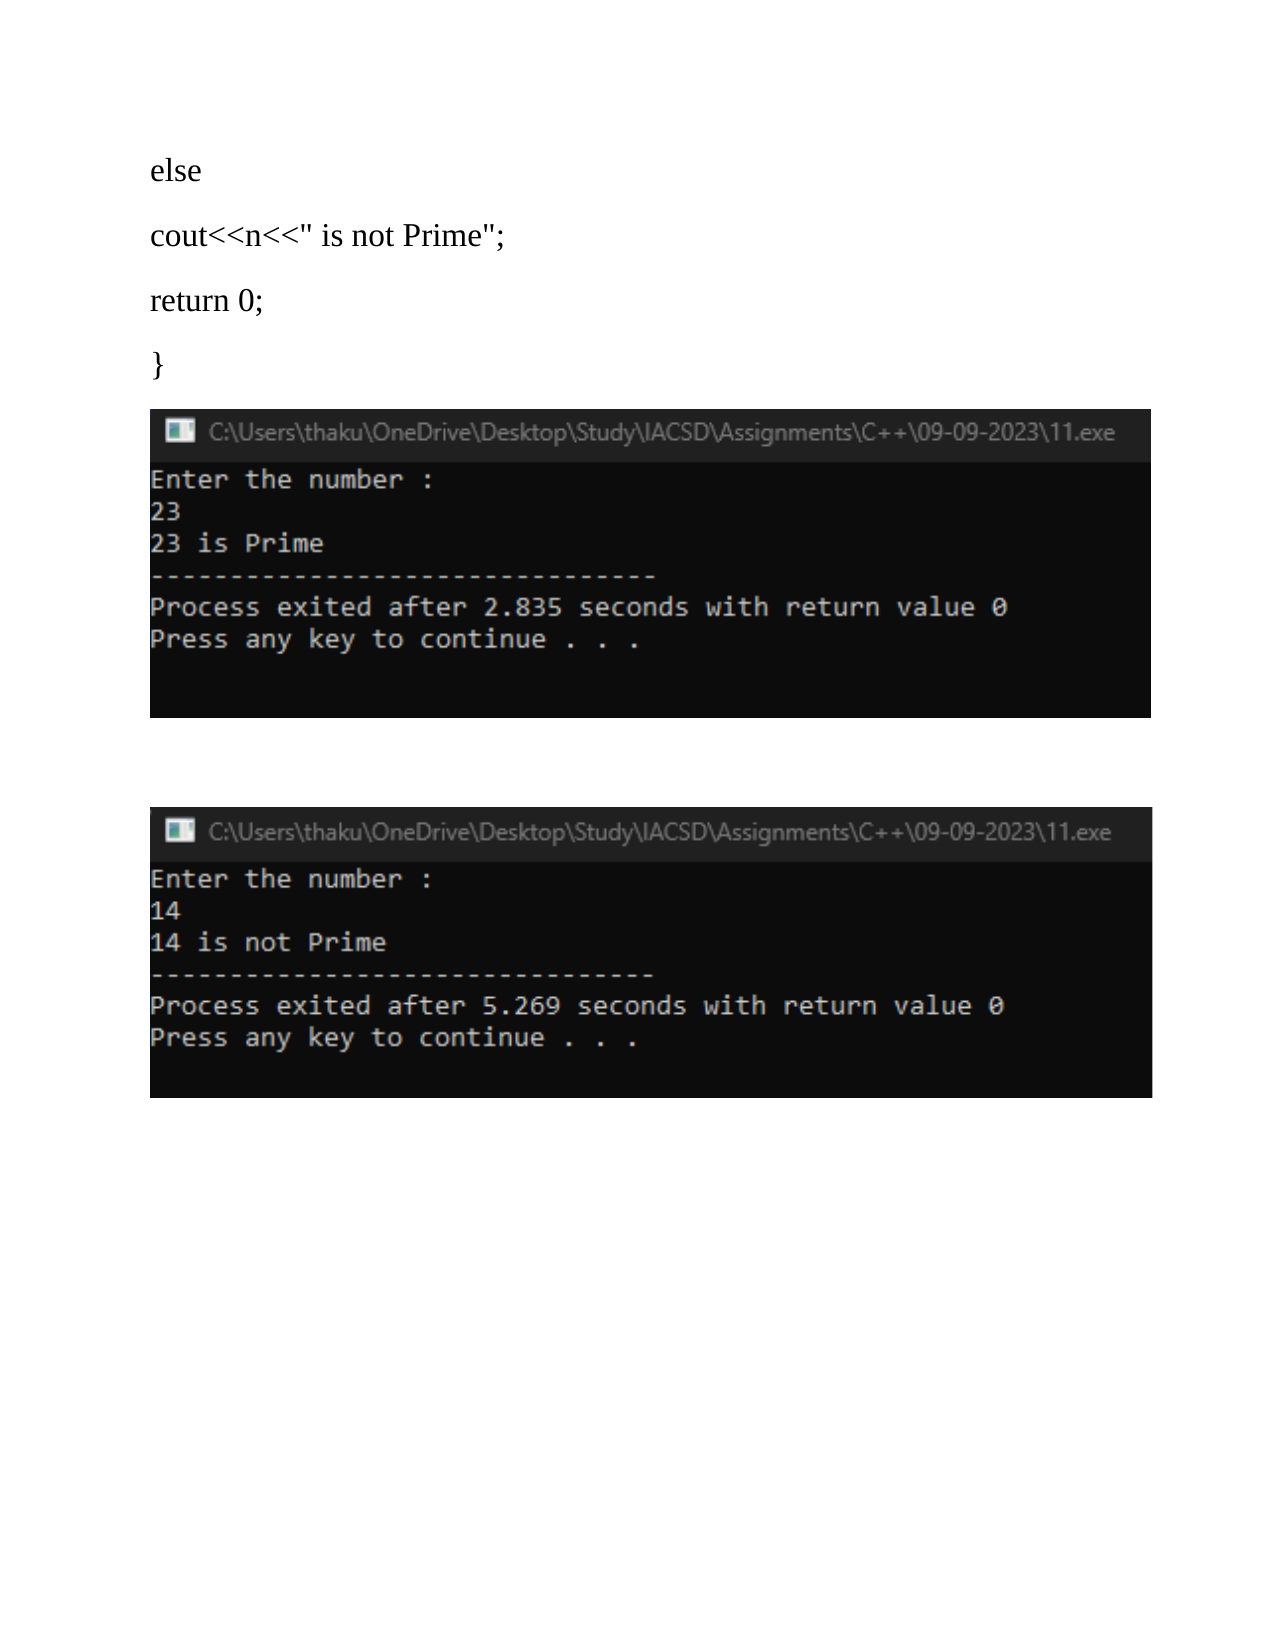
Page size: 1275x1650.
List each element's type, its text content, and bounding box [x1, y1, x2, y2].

text else [150, 150, 1125, 188]
text return 0; [150, 280, 1125, 318]
picture [150, 409, 1151, 718]
text } [150, 345, 1125, 383]
text cout<<n<<" is not Prime"; [150, 215, 1125, 253]
picture [150, 807, 1153, 1098]
